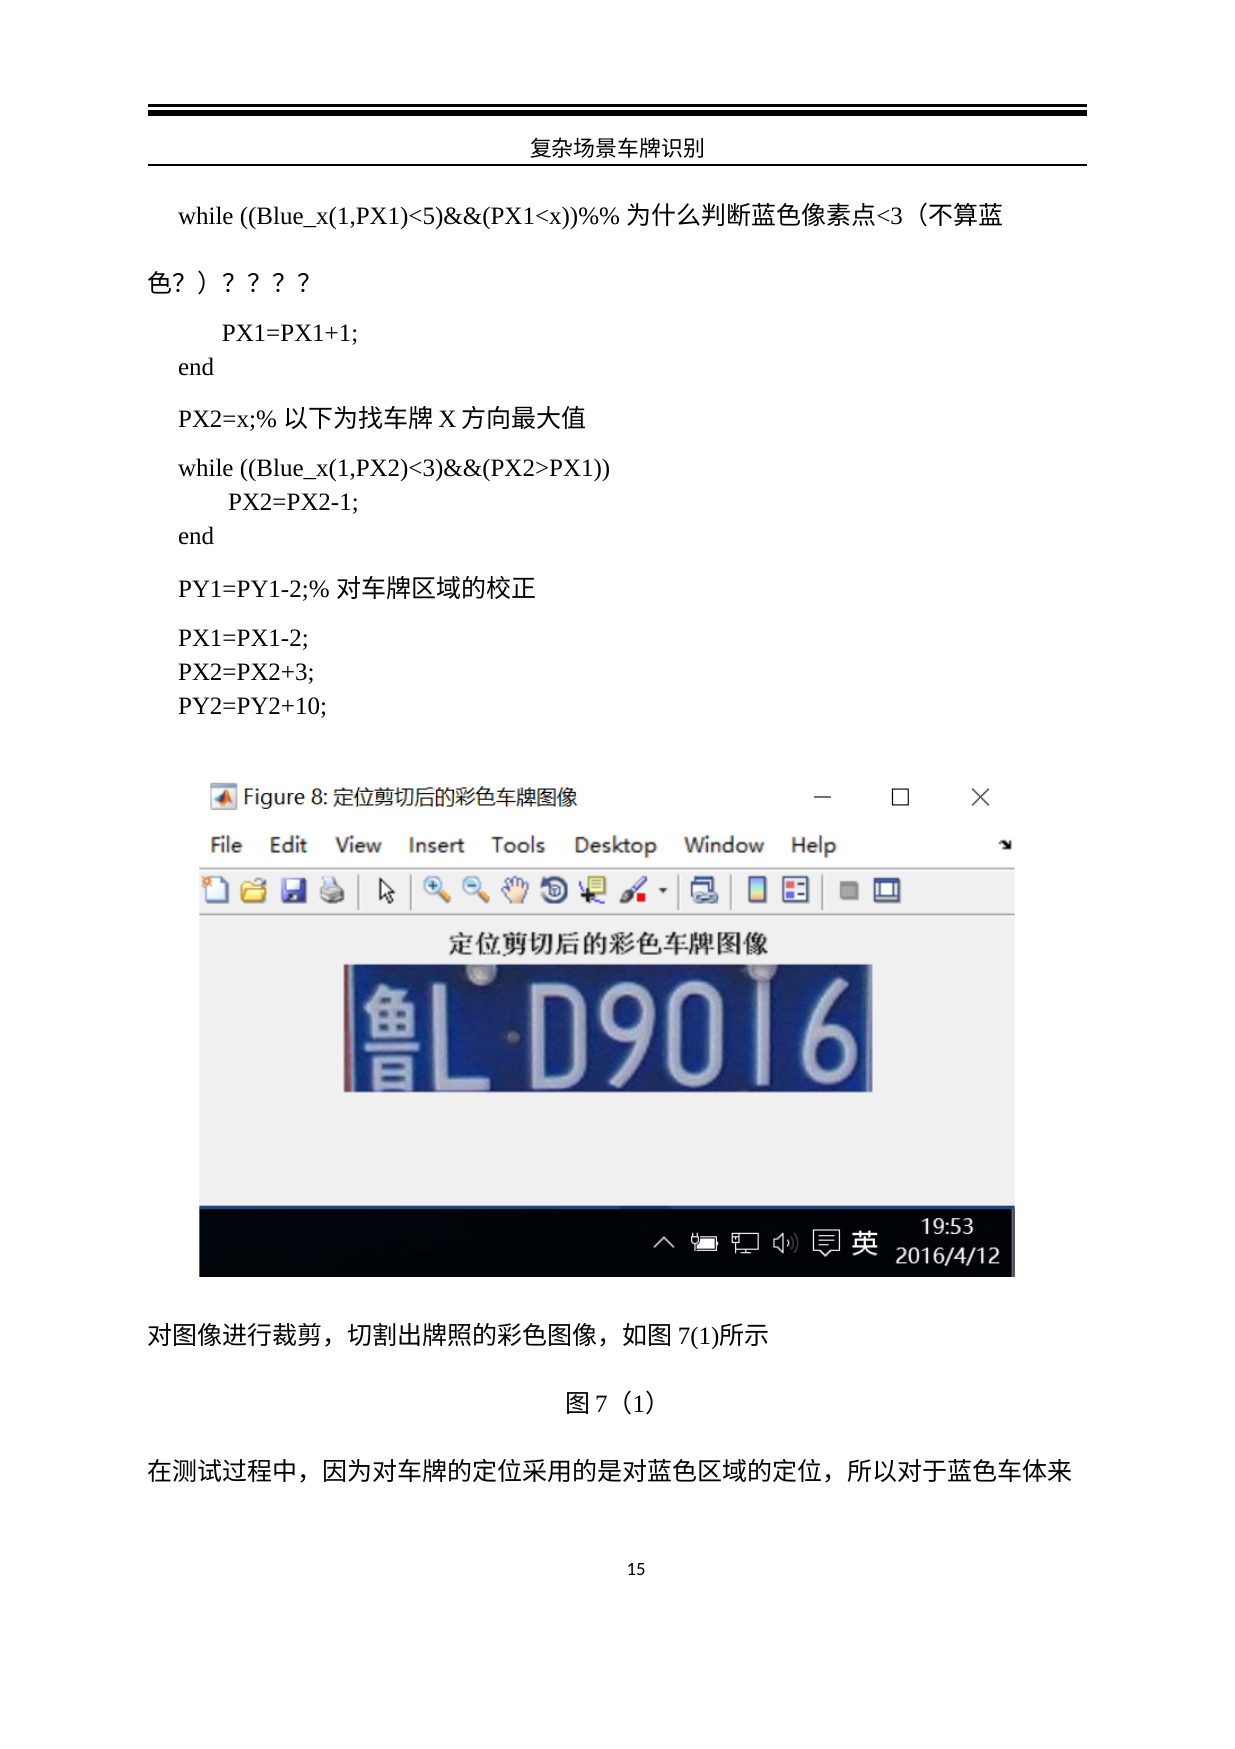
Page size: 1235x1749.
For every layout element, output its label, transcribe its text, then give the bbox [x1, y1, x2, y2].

text PX1=PX1-2; [148, 621, 1087, 655]
text PY1=PY1-2;% 对车牌区域的校正 [148, 553, 1087, 621]
text while ((Blue_x(1,PX1)<5)&&(PX1<x))%% 为什么判断蓝色像素点<3（不算蓝色？）？？？？ [148, 179, 1087, 315]
text 图7（1） [148, 1368, 1087, 1436]
text end [148, 519, 1087, 553]
text PX1=PX1+1; [148, 315, 1087, 349]
picture [199, 776, 1015, 1277]
text end [148, 349, 1087, 383]
text PX2=PX2-1; [148, 485, 1087, 519]
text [148, 1436, 1087, 1504]
text PY2=PY2+10; [148, 689, 1087, 723]
text PX2=PX2+3; [148, 655, 1087, 689]
text while ((Blue_x(1,PX2)<3)&&(PX2>PX1)) [148, 451, 1087, 485]
text PX2=x;% 以下为找车牌X方向最大值 [148, 383, 1087, 451]
